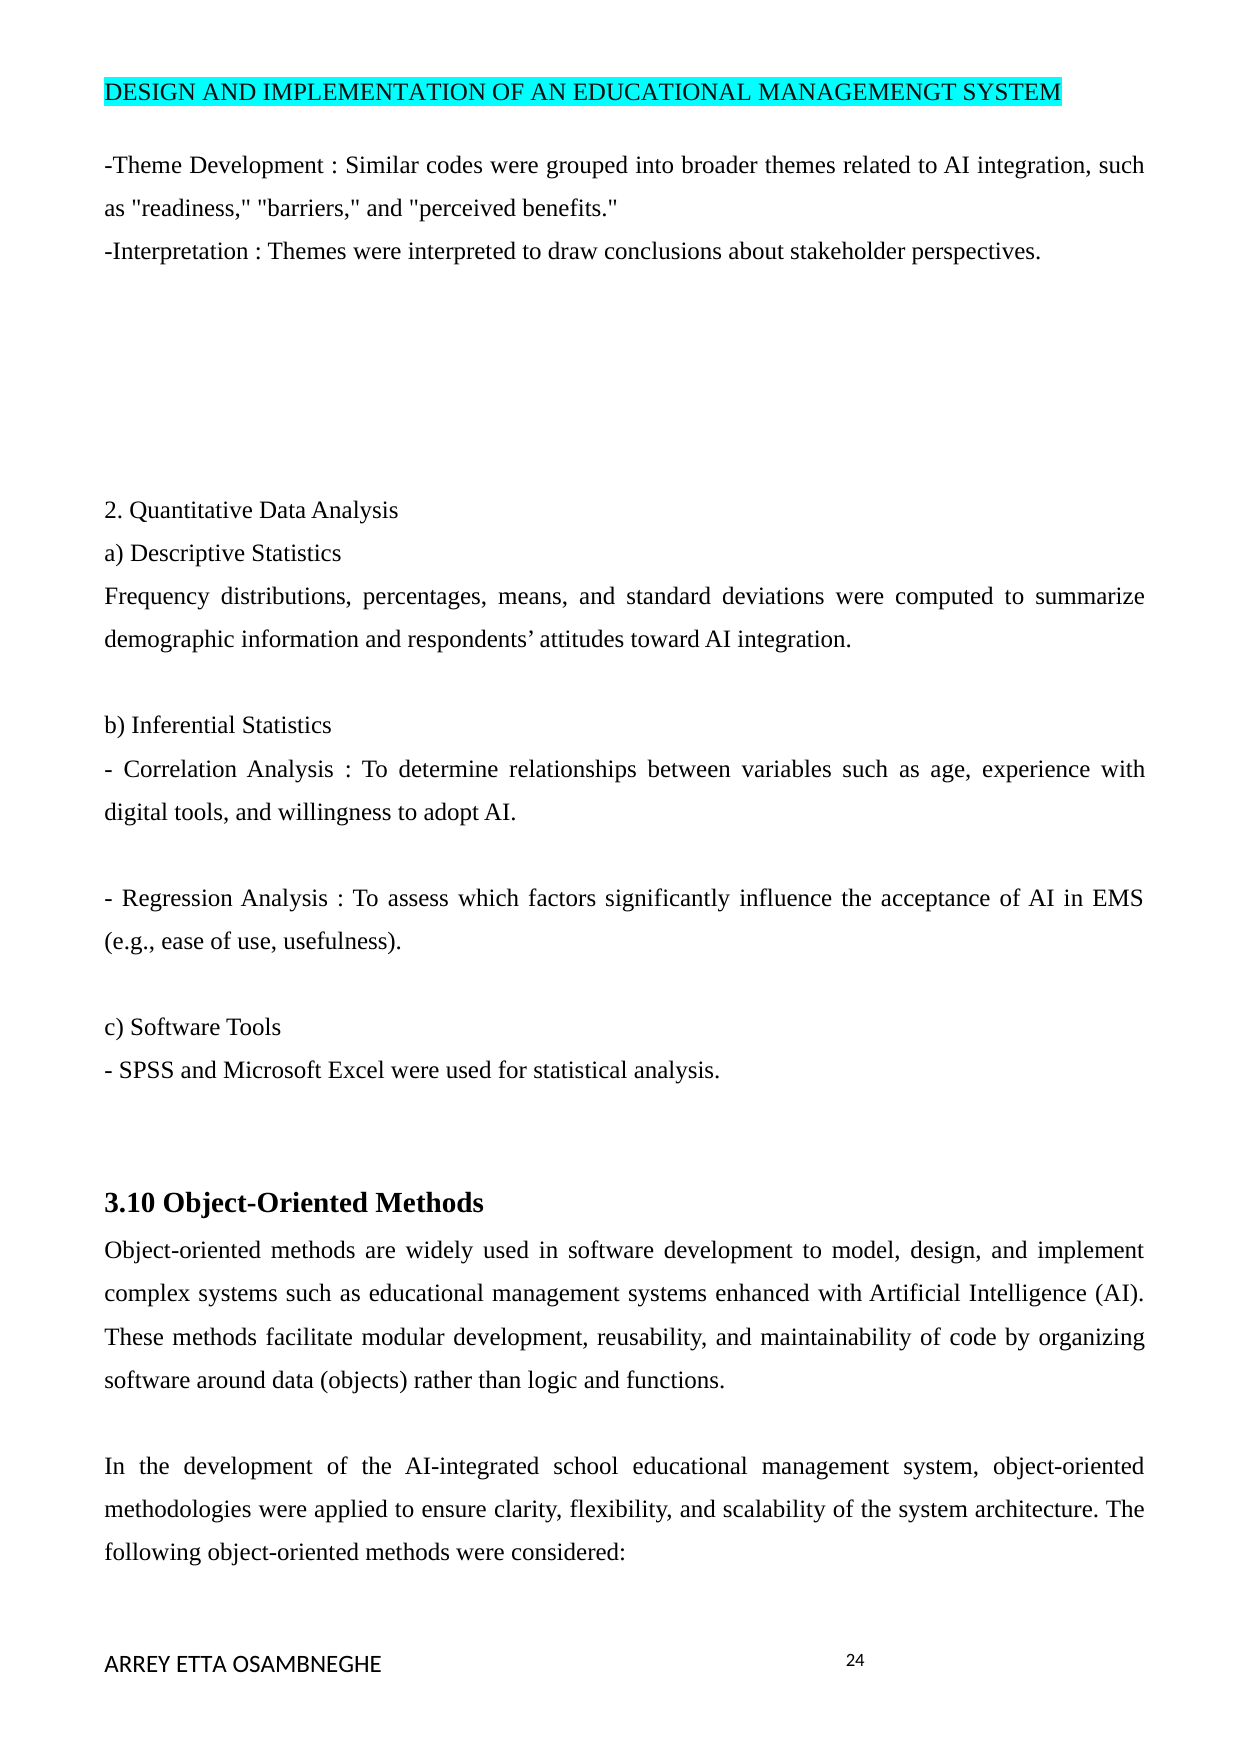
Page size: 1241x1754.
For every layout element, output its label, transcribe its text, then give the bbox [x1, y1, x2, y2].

text c) Software Tools [104, 1012, 1146, 1041]
list -Interpretation : Themes were interpreted to draw conclusions about stakeholder perspectives. [104, 236, 1146, 265]
text - SPSS and Microsoft Excel were used for statistical analysis. [104, 1056, 1146, 1084]
text a) Descriptive Statistics [104, 538, 1146, 567]
list - Correlation Analysis : To determine relationships between variables such as age, experience with digital tools, and willingness to adopt AI. [104, 754, 1146, 826]
text 3.10 Object-Oriented Methods [104, 1185, 1146, 1218]
list - Regression Analysis : To assess which factors significantly influence the acceptance of AI in EMS (e.g., ease of use, usefulness). [104, 883, 1146, 955]
text In the development of the AI-integrated school educational management system, object-oriented methodologies were applied to ensure clarity, flexibility, and scalability of the system architecture. The following object-oriented methods were considered: [104, 1451, 1146, 1566]
list -Theme Development : Similar codes were grouped into broader themes related to AI integration, such as "readiness," "barriers," and "perceived benefits." [104, 150, 1146, 222]
text b) Inferential Statistics [104, 711, 1146, 739]
text Object-oriented methods are widely used in software development to model, design, and implement complex systems such as educational management systems enhanced with Artificial Intelligence (AI). These methods facilitate modular development, reusability, and maintainability of code by organizing software around data (objects) rather than logic and functions. [104, 1235, 1146, 1393]
text Frequency distributions, percentages, means, and standard deviations were computed to summarize demographic information and respondents’ attitudes toward AI integration. [104, 581, 1146, 653]
text 2. Quantitative Data Analysis [104, 495, 1146, 524]
